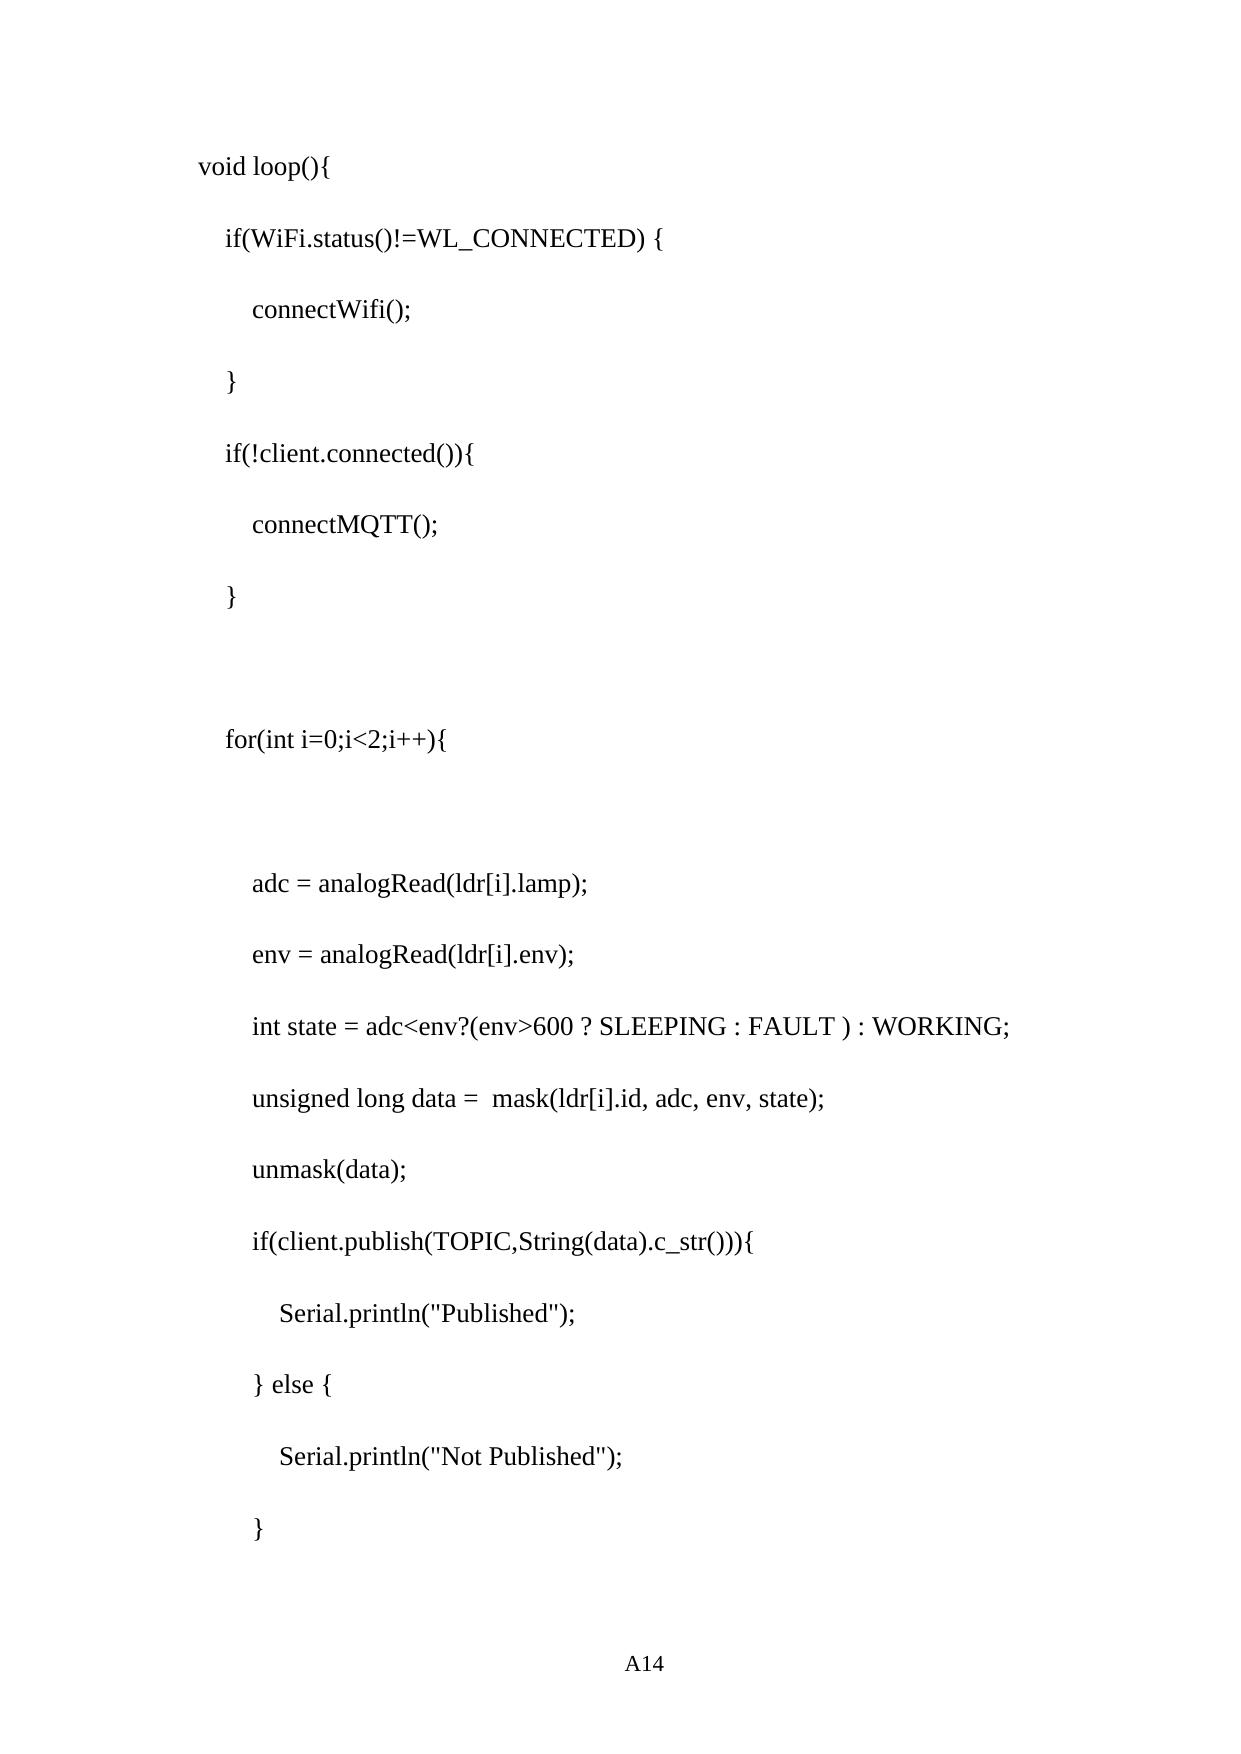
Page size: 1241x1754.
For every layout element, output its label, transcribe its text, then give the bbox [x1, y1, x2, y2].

text } [198, 1512, 1088, 1543]
text Serial.println("Published"); [198, 1297, 1088, 1328]
text for(int i=0;i<2;i++){ [198, 723, 1088, 754]
text unmask(data); [198, 1153, 1088, 1184]
text void loop(){ [198, 150, 1088, 181]
text if(!client.connected()){ [198, 437, 1088, 468]
text } [198, 580, 1088, 611]
text env = analogRead(ldr[i].env); [198, 938, 1088, 969]
text int state = adc<env?(env>600 ? SLEEPING : FAULT ) : WORKING; [198, 1010, 1088, 1041]
text adc = analogRead(ldr[i].lamp); [198, 867, 1088, 898]
text if(WiFi.status()!=WL_CONNECTED) { [198, 222, 1088, 253]
text connectWifi(); [198, 293, 1088, 324]
text unsigned long data = mask(ldr[i].id, adc, env, state); [198, 1082, 1088, 1113]
text Serial.println("Not Published"); [198, 1440, 1088, 1471]
text connectMQTT(); [198, 508, 1088, 539]
text } else { [198, 1368, 1088, 1399]
text if(client.publish(TOPIC,String(data).c_str())){ [198, 1225, 1088, 1256]
text } [198, 365, 1088, 396]
